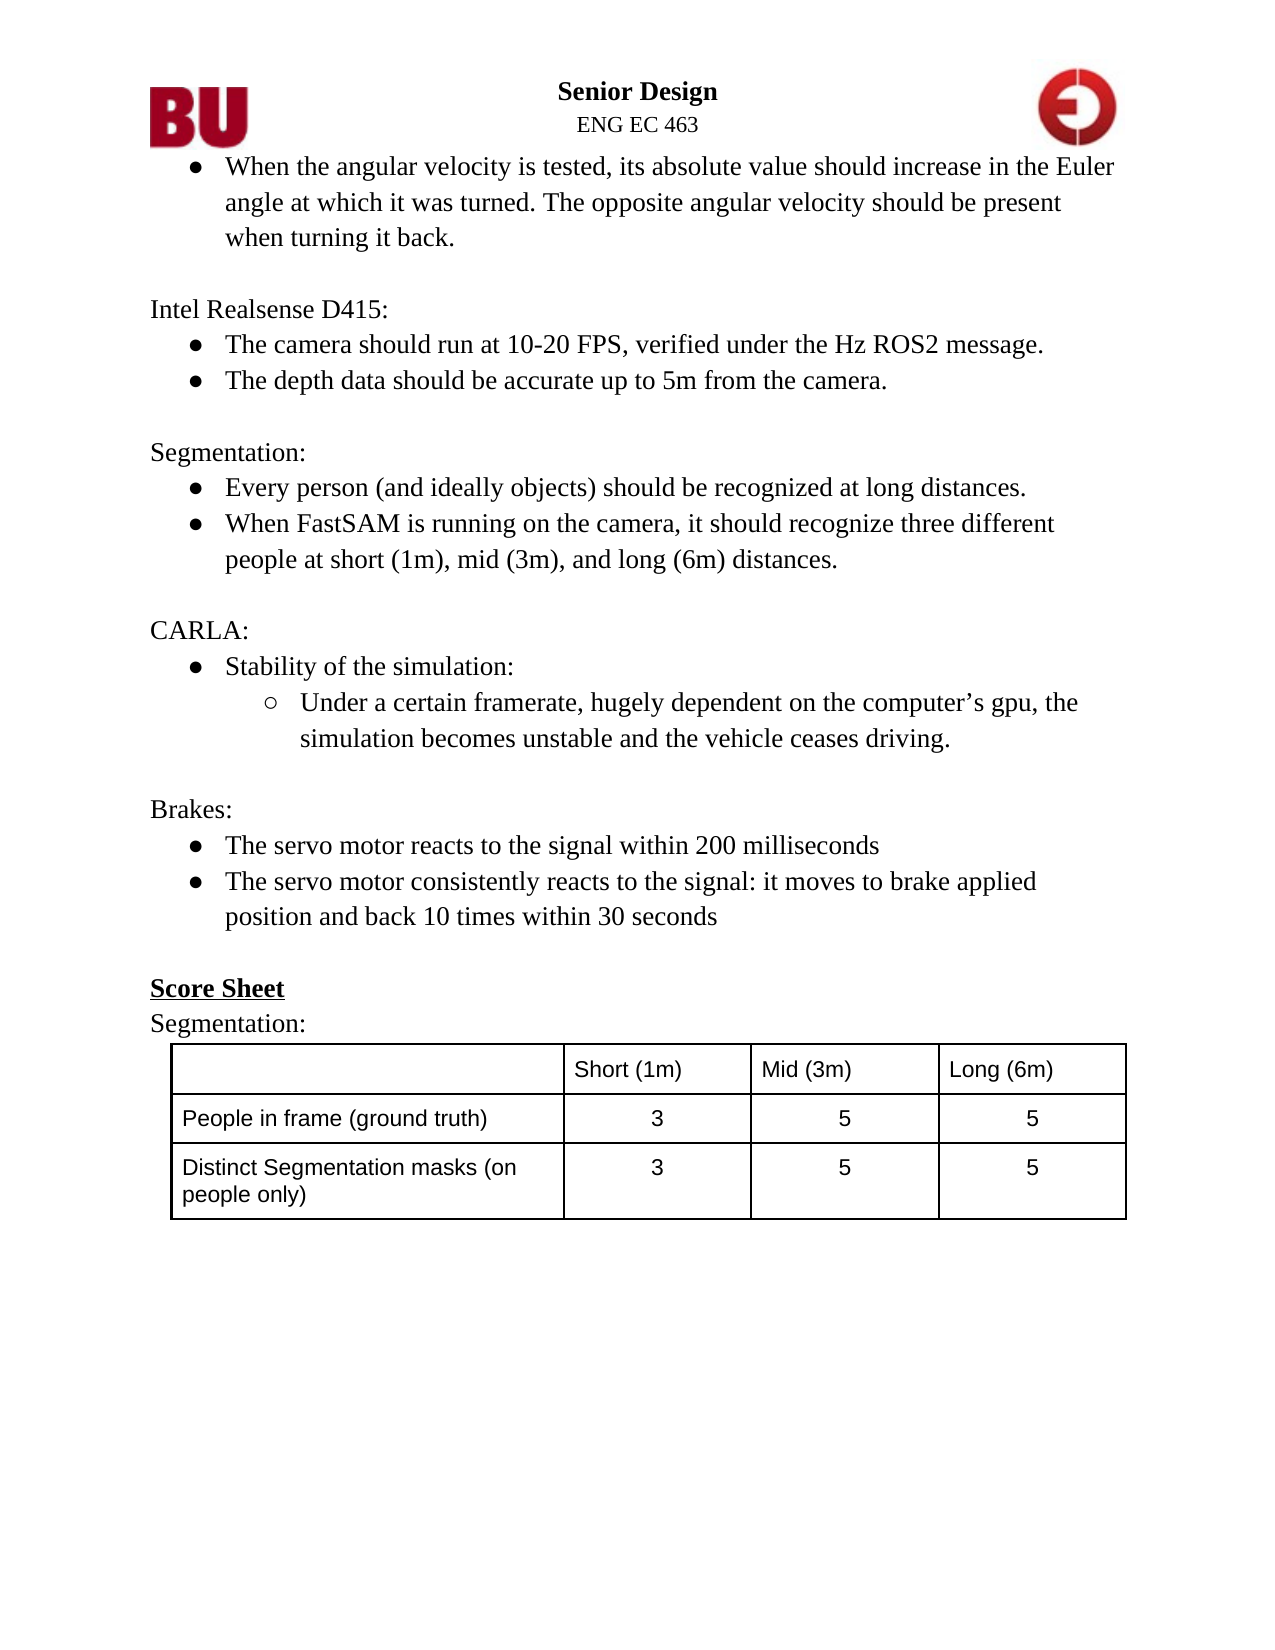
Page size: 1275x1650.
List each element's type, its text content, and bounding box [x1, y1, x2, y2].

table_cell 3 [565, 1144, 750, 1217]
picture [1031, 59, 1125, 150]
list Every person (and ideally objects) should be recognized at long distances. [187, 472, 1125, 503]
table_cell 5 [940, 1144, 1125, 1217]
table_cell 3 [565, 1095, 750, 1142]
table_cell 5 [752, 1095, 938, 1142]
list The servo motor reacts to the signal within 200 milliseconds [187, 829, 1125, 860]
table_header Long (6m) [940, 1045, 1125, 1092]
list When FastSAM is running on the camera, it should recognize three different people at short (1m), mid (3m), and long (6m) distances. [187, 507, 1125, 574]
list When the angular velocity is tested, its absolute value should increase in the Euler angle at which it was turned. The opposite angular velocity should be present when turning it back. [187, 150, 1125, 253]
table_cell 5 [752, 1144, 938, 1217]
text Brakes: [150, 793, 1125, 824]
text Segmentation: [150, 436, 1125, 467]
list Stability of the simulation: [187, 650, 1125, 681]
text CARLA: [150, 614, 1125, 646]
list The camera should run at 10-20 FPS, verified under the Hz ROS2 message. [187, 329, 1125, 360]
table_header Mid (3m) [752, 1045, 938, 1092]
table_cell People in frame (ground truth) [173, 1095, 563, 1142]
table_cell 5 [940, 1095, 1125, 1142]
text Intel Realsense D415: [150, 293, 1125, 324]
text Segmentation: [150, 1007, 1125, 1039]
text Score Sheet [150, 972, 1125, 1003]
table_cell Distinct Segmentation masks (on people only) [173, 1144, 563, 1217]
picture [150, 87, 249, 150]
table_header Short (1m) [565, 1045, 750, 1092]
list The servo motor consistently reacts to the signal: it moves to brake applied position and back 10 times within 30 seconds [187, 864, 1125, 931]
list Under a certain framerate, hugely dependent on the computer’s gpu, the simulation becomes unstable and the vehicle ceases driving. [262, 686, 1125, 753]
list The depth data should be accurate up to 5m from the camera. [187, 364, 1125, 396]
table_header [173, 1045, 563, 1092]
